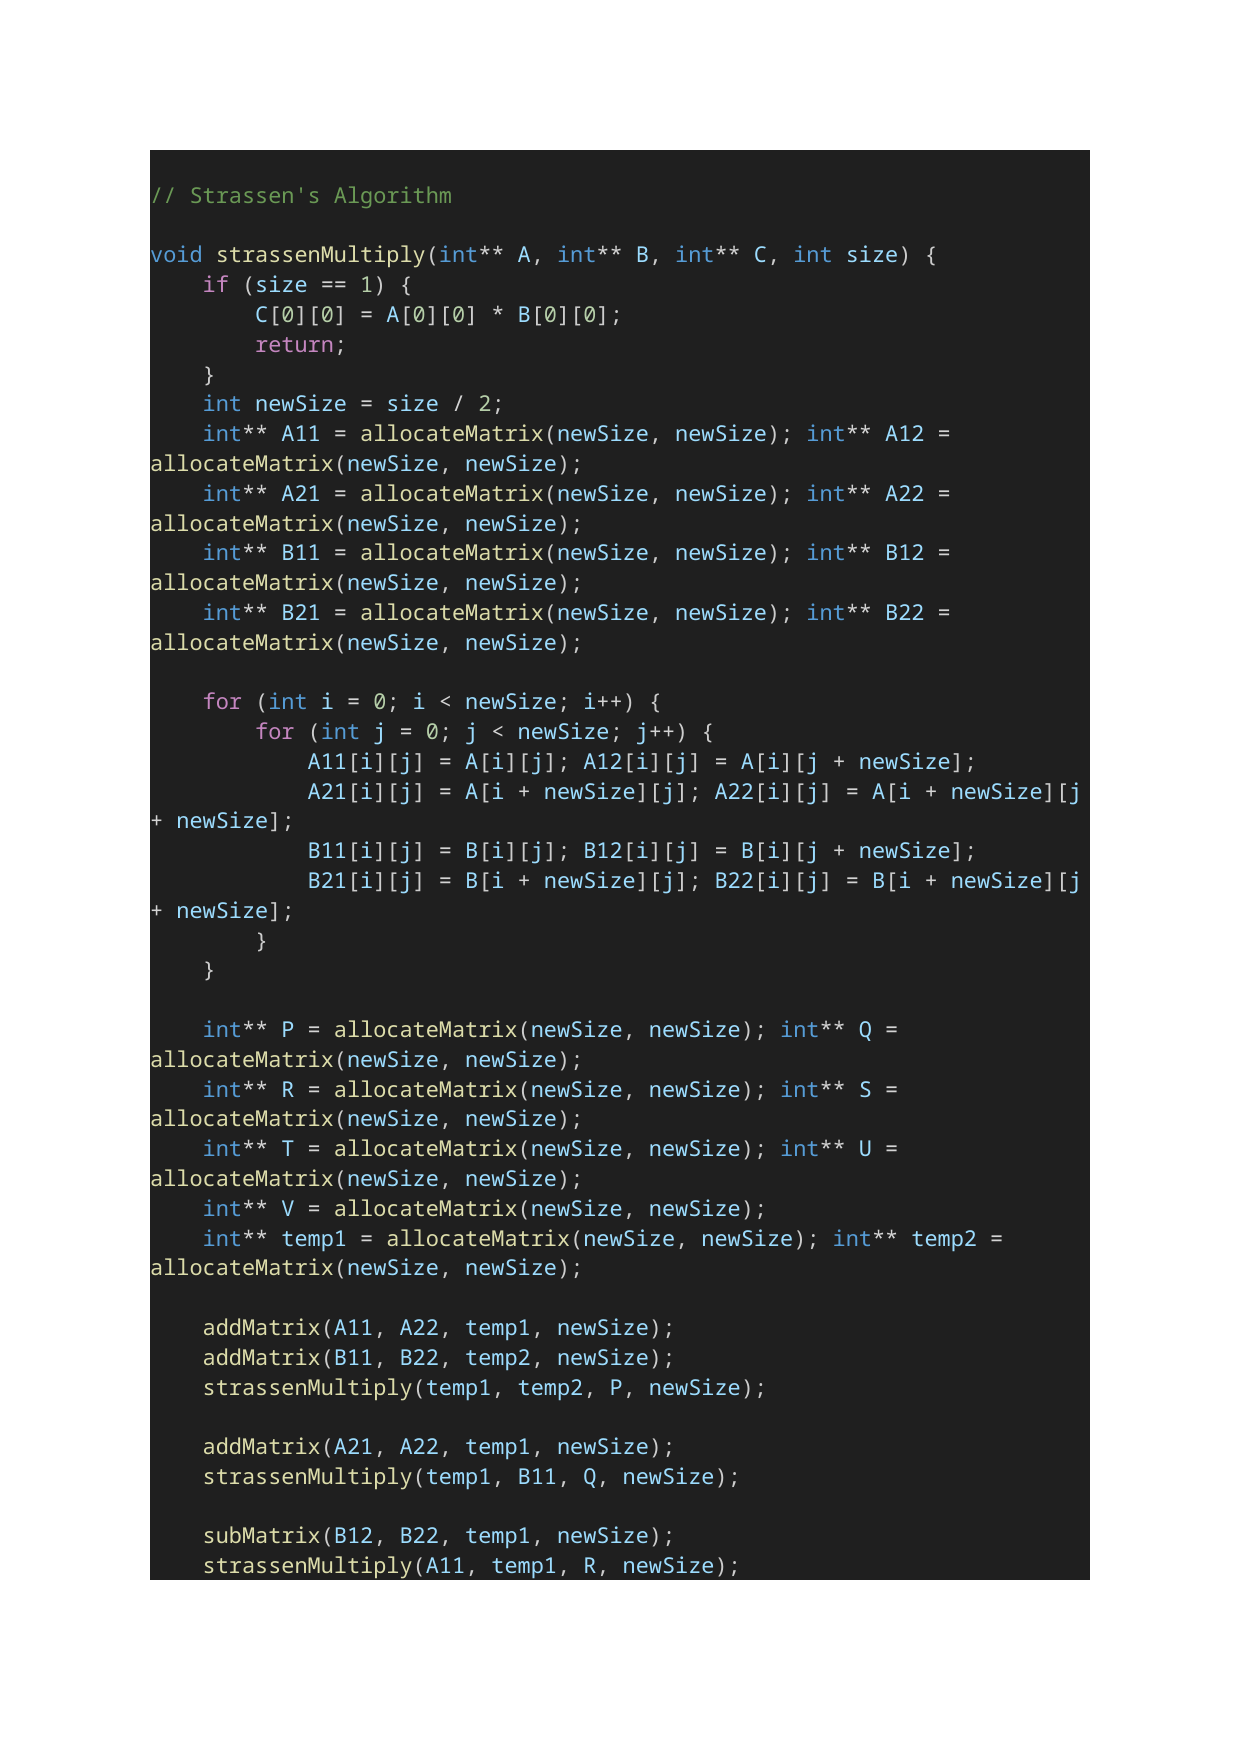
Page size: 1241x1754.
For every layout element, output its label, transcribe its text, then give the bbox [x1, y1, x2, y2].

text } [150, 358, 1090, 388]
text void strassenMultiply(int** A, int** B, int** C, int size) { [150, 239, 1090, 269]
text B21[i][j] = B[i + newSize][j]; B22[i][j] = B[i + newSize][j + newSize]; [150, 865, 1090, 924]
text int** R = allocateMatrix(newSize, newSize); int** S = allocateMatrix(newSize, newSize); [150, 1073, 1090, 1133]
text } [150, 954, 1090, 984]
text int** B11 = allocateMatrix(newSize, newSize); int** B12 = allocateMatrix(newSize, newSize); [150, 537, 1090, 597]
text C[0][0] = A[0][0] * B[0][0]; [150, 299, 1090, 329]
text B11[i][j] = B[i][j]; B12[i][j] = B[i][j + newSize]; [150, 835, 1090, 865]
text subMatrix(B12, B22, temp1, newSize); [150, 1520, 1090, 1550]
text strassenMultiply(A11, temp1, R, newSize); [150, 1550, 1090, 1580]
text addMatrix(A11, A22, temp1, newSize); [150, 1312, 1090, 1342]
text A21[i][j] = A[i + newSize][j]; A22[i][j] = A[i + newSize][j + newSize]; [150, 776, 1090, 835]
text addMatrix(B11, B22, temp2, newSize); [150, 1342, 1090, 1371]
text for (int j = 0; j < newSize; j++) { [150, 716, 1090, 746]
text // Strassen's Algorithm [150, 180, 1090, 209]
text int** A11 = allocateMatrix(newSize, newSize); int** A12 = allocateMatrix(newSize, newSize); [150, 418, 1090, 478]
text strassenMultiply(temp1, B11, Q, newSize); [150, 1461, 1090, 1491]
text strassenMultiply(temp1, temp2, P, newSize); [150, 1371, 1090, 1401]
text int** V = allocateMatrix(newSize, newSize); [150, 1193, 1090, 1222]
text int newSize = size / 2; [150, 388, 1090, 418]
text int** P = allocateMatrix(newSize, newSize); int** Q = allocateMatrix(newSize, newSize); [150, 1014, 1090, 1073]
text } [150, 924, 1090, 954]
text addMatrix(A21, A22, temp1, newSize); [150, 1431, 1090, 1461]
text if (size == 1) { [150, 269, 1090, 299]
text int** A21 = allocateMatrix(newSize, newSize); int** A22 = allocateMatrix(newSize, newSize); [150, 478, 1090, 537]
text int** B21 = allocateMatrix(newSize, newSize); int** B22 = allocateMatrix(newSize, newSize); [150, 597, 1090, 656]
text for (int i = 0; i < newSize; i++) { [150, 686, 1090, 716]
text int** temp1 = allocateMatrix(newSize, newSize); int** temp2 = allocateMatrix(newSize, newSize); [150, 1222, 1090, 1282]
text int** T = allocateMatrix(newSize, newSize); int** U = allocateMatrix(newSize, newSize); [150, 1133, 1090, 1193]
text A11[i][j] = A[i][j]; A12[i][j] = A[i][j + newSize]; [150, 746, 1090, 776]
text return; [150, 329, 1090, 358]
